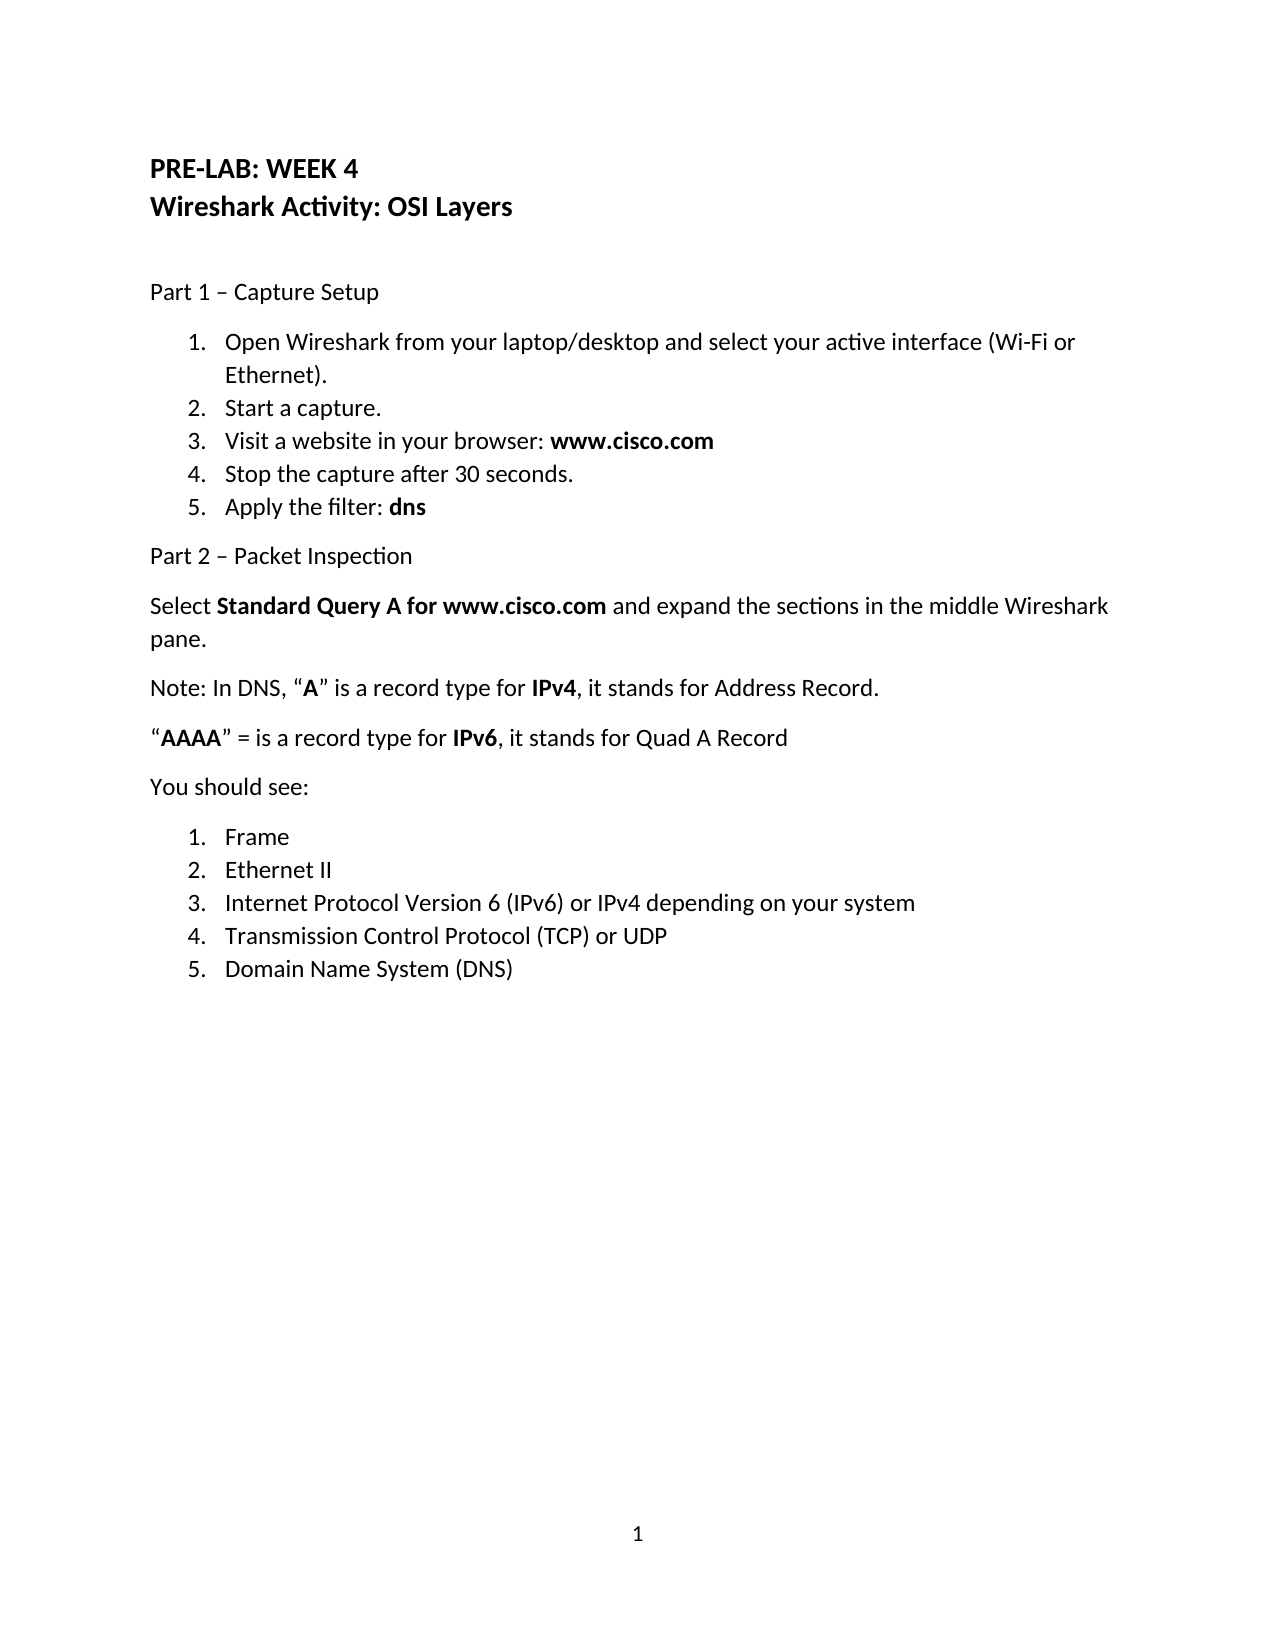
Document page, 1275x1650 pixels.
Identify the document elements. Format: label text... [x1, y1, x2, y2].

text Part 2 – Packet Inspection [150, 540, 1125, 571]
list Frame [187, 821, 1125, 852]
text Select Standard Query A for www.cisco.com and expand the sections in the middle Wireshark pane. [150, 590, 1125, 653]
text PRE-LAB: WEEK 4 [150, 150, 1125, 186]
list Domain Name System (DNS) [187, 953, 1125, 983]
list Stop the capture after 30 seconds. [187, 458, 1125, 488]
list Visit a website in your browser: www.cisco.com [187, 425, 1125, 455]
list Apply the filter: dns [187, 491, 1125, 521]
text You should see: [150, 771, 1125, 802]
list Ethernet II [187, 854, 1125, 884]
text Part 1 – Capture Setup [150, 276, 1125, 307]
text Wireshark Activity: OSI Layers [150, 188, 1125, 224]
list Open Wireshark from your laptop/desktop and select your active interface (Wi-Fi or Ethernet). [187, 326, 1125, 389]
list Internet Protocol Version 6 (IPv6) or IPv4 depending on your system [187, 887, 1125, 917]
text Note: In DNS, “A” is a record type for IPv4, it stands for Address Record. [150, 672, 1125, 703]
list Start a capture. [187, 392, 1125, 422]
list Transmission Control Protocol (TCP) or UDP [187, 920, 1125, 950]
text “AAAA” = is a record type for IPv6, it stands for Quad A Record [150, 722, 1125, 752]
